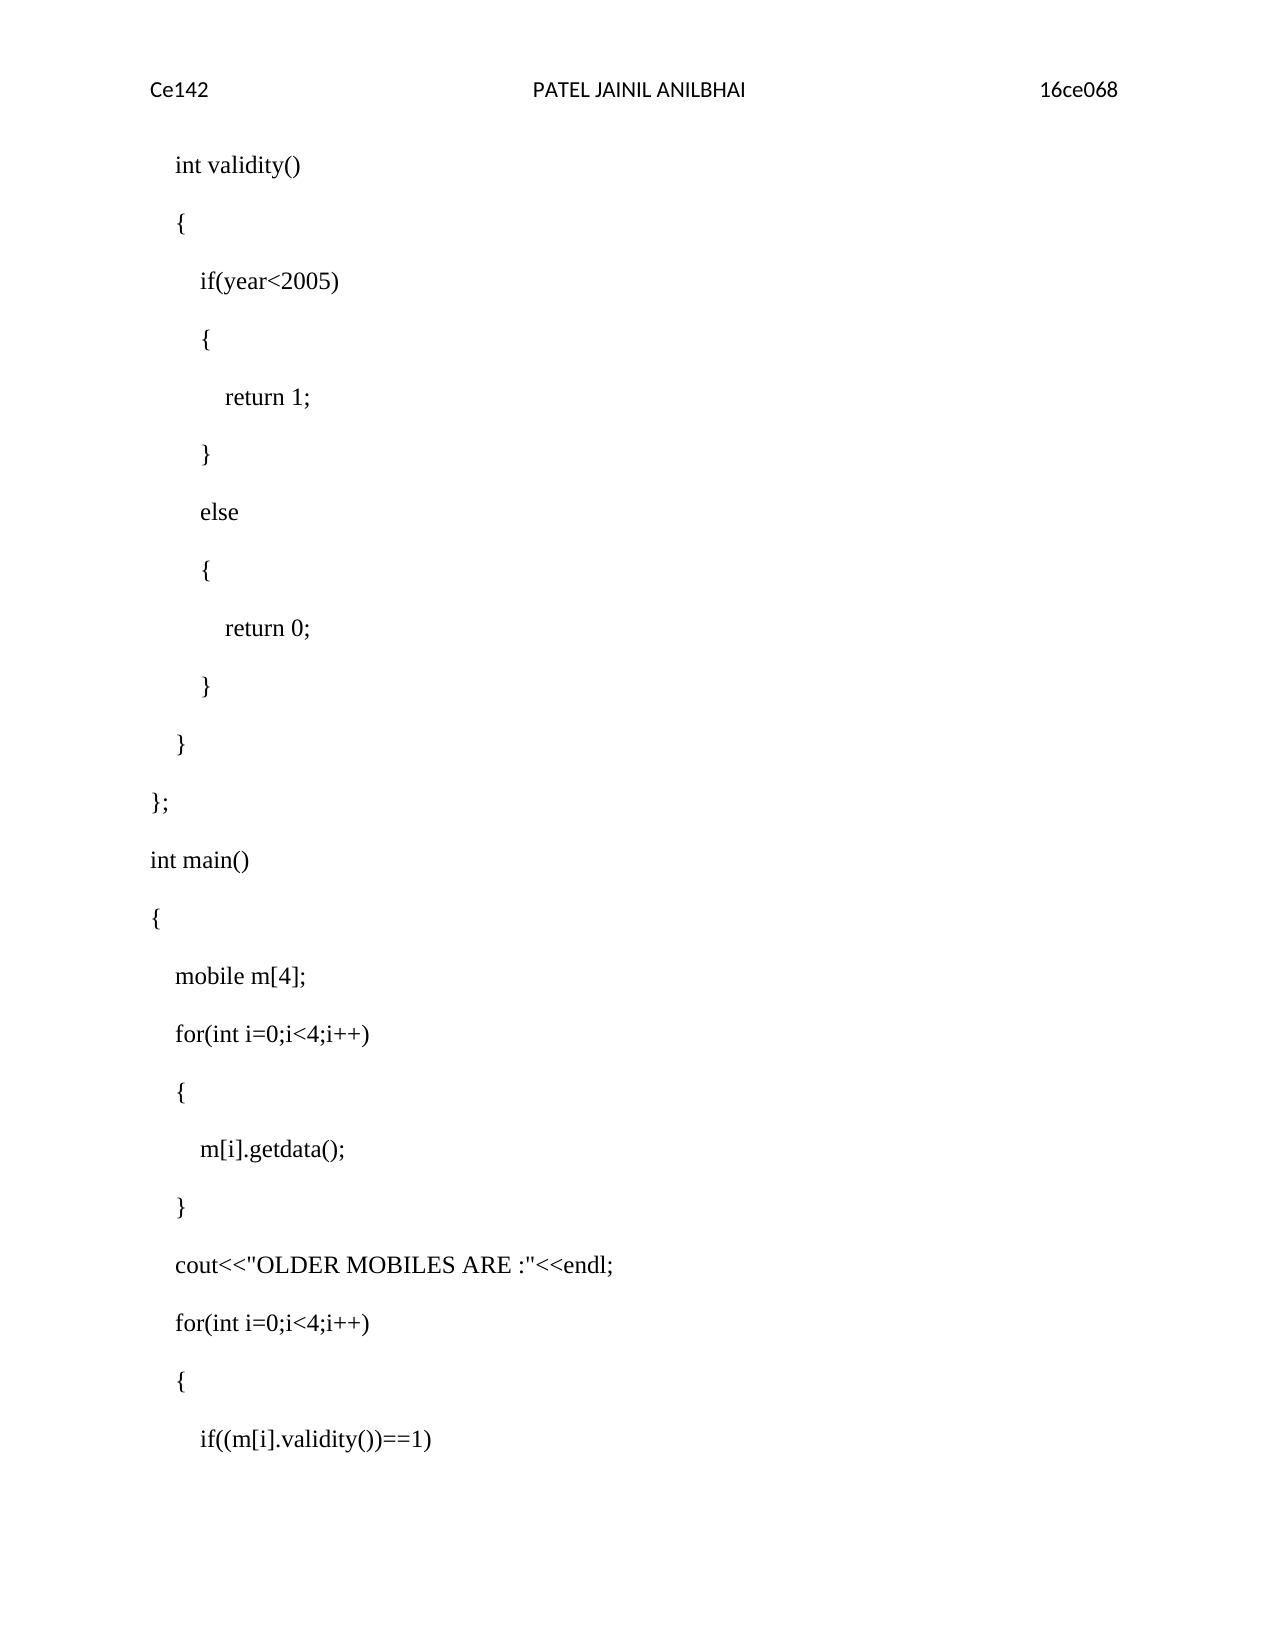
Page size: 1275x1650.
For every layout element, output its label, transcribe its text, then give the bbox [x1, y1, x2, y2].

text for(int i=0;i<4;i++) [150, 1308, 1128, 1337]
text for(int i=0;i<4;i++) [150, 1019, 1128, 1047]
text { [150, 208, 1128, 237]
text int main() [150, 845, 1128, 874]
text { [150, 555, 1128, 584]
text cout<<"OLDER MOBILES ARE :"<<endl; [150, 1250, 1128, 1279]
text if(year<2005) [150, 266, 1128, 294]
text } [150, 439, 1128, 468]
text { [150, 324, 1128, 352]
text } [150, 729, 1128, 758]
text { [150, 903, 1128, 932]
text { [150, 1366, 1128, 1395]
text } [150, 671, 1128, 700]
text }; [150, 787, 1128, 816]
text return 1; [150, 382, 1128, 410]
text m[i].getdata(); [150, 1134, 1128, 1163]
text { [150, 1077, 1128, 1105]
text int validity() [150, 150, 1128, 179]
text return 0; [150, 613, 1128, 642]
text } [150, 1192, 1128, 1221]
text mobile m[4]; [150, 961, 1128, 989]
text if((m[i].validity())==1) [150, 1424, 1128, 1453]
text else [150, 497, 1128, 526]
